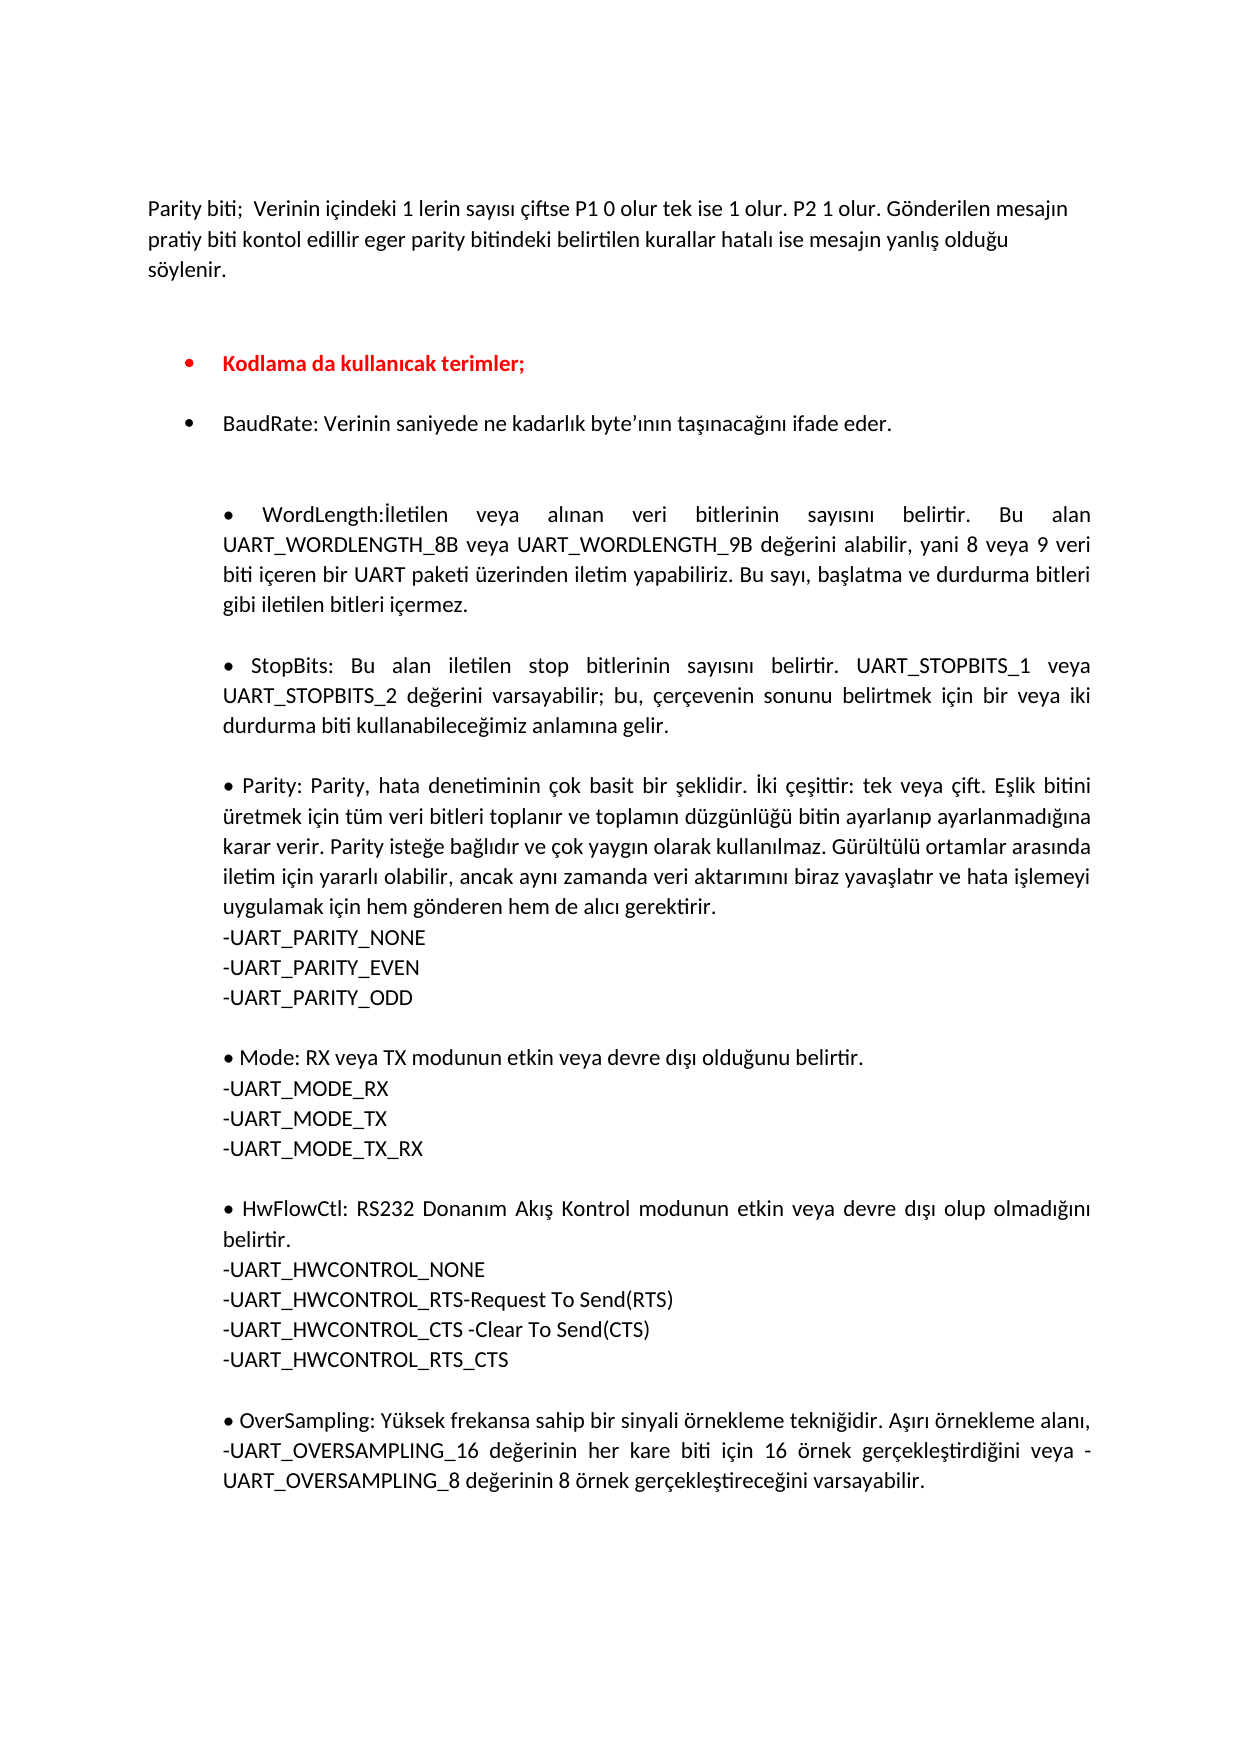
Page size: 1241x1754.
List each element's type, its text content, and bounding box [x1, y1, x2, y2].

list • OverSampling: Yüksek frekansa sahip bir sinyali örnekleme tekniğidir. Aşırı örnekleme alanı, -UART_OVERSAMPLING_16 değerinin her kare biti için 16 örnek gerçekleştirdiğini veya -UART_OVERSAMPLING_8 değerinin 8 örnek gerçekleştireceğini varsayabilir. [223, 1406, 1093, 1494]
text Parity biti; Verinin içindeki 1 lerin sayısı çiftse P1 0 olur tek ise 1 olur. P2 1 olur. Gönderilen mesajın pratiy biti kontol edillir eger parity bitindeki belirtilen kurallar hatalı ise mesajın yanlış olduğu söylenir. [148, 194, 1093, 283]
list • StopBits: Bu alan iletilen stop bitlerinin sayısını belirtir. UART_STOPBITS_1 veya UART_STOPBITS_2 değerini varsayabilir; bu, çerçevenin sonunu belirtmek için bir veya iki durdurma biti kullanabileceğimiz anlamına gelir. [223, 651, 1093, 739]
list • Mode: RX veya TX modunun etkin veya devre dışı olduğunu belirtir. [223, 1043, 1093, 1071]
list BaudRate: Verinin saniyede ne kadarlık byte’ının taşınacağını ifade eder. [185, 409, 1093, 437]
list -UART_MODE_RX [223, 1074, 1093, 1102]
list -UART_PARITY_ODD [223, 983, 1093, 1011]
list -UART_MODE_TX [223, 1104, 1093, 1132]
list -UART_PARITY_NONE [223, 923, 1093, 951]
list -UART_HWCONTROL_RTS_CTS [223, 1346, 1093, 1373]
list Kodlama da kullanıcak terimler; [185, 349, 1093, 377]
list -UART_MODE_TX_RX [223, 1134, 1093, 1162]
list -UART_PARITY_EVEN [223, 953, 1093, 981]
list • WordLength:İletilen veya alınan veri bitlerinin sayısını belirtir. Bu alan UART_WORDLENGTH_8B veya UART_WORDLENGTH_9B değerini alabilir, yani 8 veya 9 veri biti içeren bir UART paketi üzerinden iletim yapabiliriz. Bu sayı, başlatma ve durdurma bitleri gibi iletilen bitleri içermez. [223, 500, 1093, 618]
list -UART_HWCONTROL_RTS-Request To Send(RTS) [223, 1285, 1093, 1313]
list -UART_HWCONTROL_NONE [223, 1255, 1093, 1283]
list -UART_HWCONTROL_CTS -Clear To Send(CTS) [223, 1315, 1093, 1343]
list • HwFlowCtl: RS232 Donanım Akış Kontrol modunun etkin veya devre dışı olup olmadığını belirtir. [223, 1194, 1093, 1253]
list • Parity: Parity, hata denetiminin çok basit bir şeklidir. İki çeşittir: tek veya çift. Eşlik bitini üretmek için tüm veri bitleri toplanır ve toplamın düzgünlüğü bitin ayarlanıp ayarlanmadığına karar verir. Parity isteğe bağlıdır ve çok yaygın olarak kullanılmaz. Gürültülü ortamlar arasında iletim için yararlı olabilir, ancak aynı zamanda veri aktarımını biraz yavaşlatır ve hata işlemeyi uygulamak için hem gönderen hem de alıcı gerektirir. [223, 772, 1093, 920]
